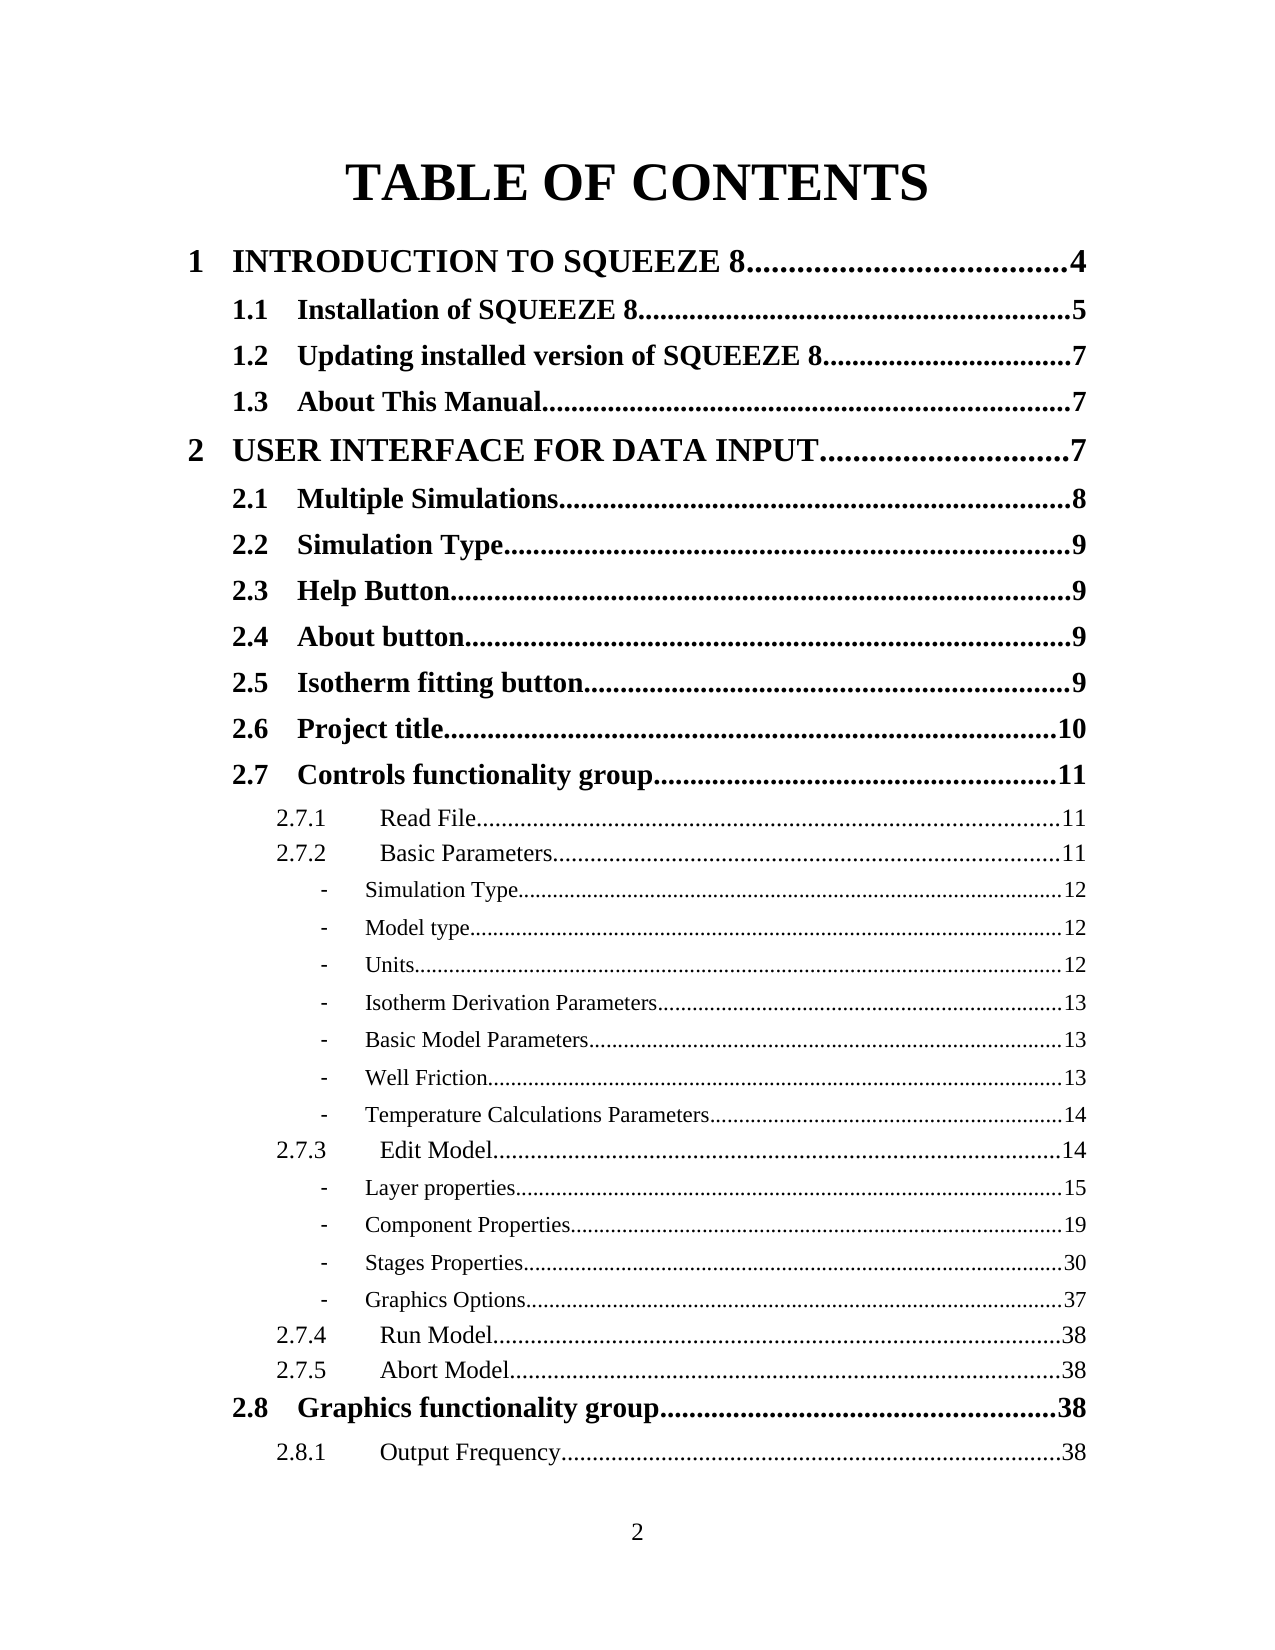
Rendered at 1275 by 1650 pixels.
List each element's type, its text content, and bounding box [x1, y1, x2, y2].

text 2 User interface for data input 7 [187, 430, 1087, 468]
text 1.1 Installation of SQUEEZE 8 5 [232, 292, 1087, 325]
text 1.2 Updating installed version of SQUEEZE 8 7 [232, 338, 1087, 371]
text 2.8 Graphics functionality group 38 [232, 1391, 1087, 1424]
text 1.3 About This Manual 7 [232, 384, 1087, 417]
text ‐ Graphics Options 37 [320, 1283, 1087, 1314]
text ‐ Basic Model Parameters 13 [320, 1023, 1087, 1054]
text 2.8.1 Output Frequency 38 [276, 1437, 1087, 1465]
text ‐ Stages Properties 30 [320, 1246, 1087, 1277]
text ‐ Layer properties 15 [320, 1171, 1087, 1202]
text 2.7.3 Edit Model 14 [276, 1136, 1087, 1164]
text 2.7 Controls functionality group 11 [232, 757, 1087, 791]
text ‐ Component Properties 19 [320, 1208, 1087, 1239]
text ‐ Units 12 [320, 948, 1087, 979]
text 2.7.2 Basic Parameters 11 [276, 838, 1087, 867]
text 2.2 Simulation Type 9 [232, 527, 1087, 560]
text ‐ Model type 12 [320, 911, 1087, 942]
text ‐ Isotherm Derivation Parameters 13 [320, 986, 1087, 1017]
text 2.7.4 Run Model 38 [276, 1321, 1087, 1349]
text 2.5 Isotherm fitting button 9 [232, 665, 1087, 698]
text 2.4 About button 9 [232, 619, 1087, 652]
text ‐ Simulation Type 12 [320, 873, 1087, 904]
text 2.7.1 Read File 11 [276, 803, 1087, 832]
text ‐ Well Friction 13 [320, 1061, 1087, 1092]
text ‐ Temperature Calculations Parameters 14 [320, 1098, 1087, 1129]
text 2.7.5 Abort Model 38 [276, 1356, 1087, 1384]
text 1 INTRODUCTION TO sqUEEZE 8 4 [187, 241, 1087, 279]
text 2.6 Project title 10 [232, 711, 1087, 744]
text 2.3 Help Button 9 [232, 573, 1087, 606]
text 2.1 Multiple Simulations 8 [232, 481, 1087, 514]
text TABLE OF CONTENTS [187, 150, 1087, 212]
